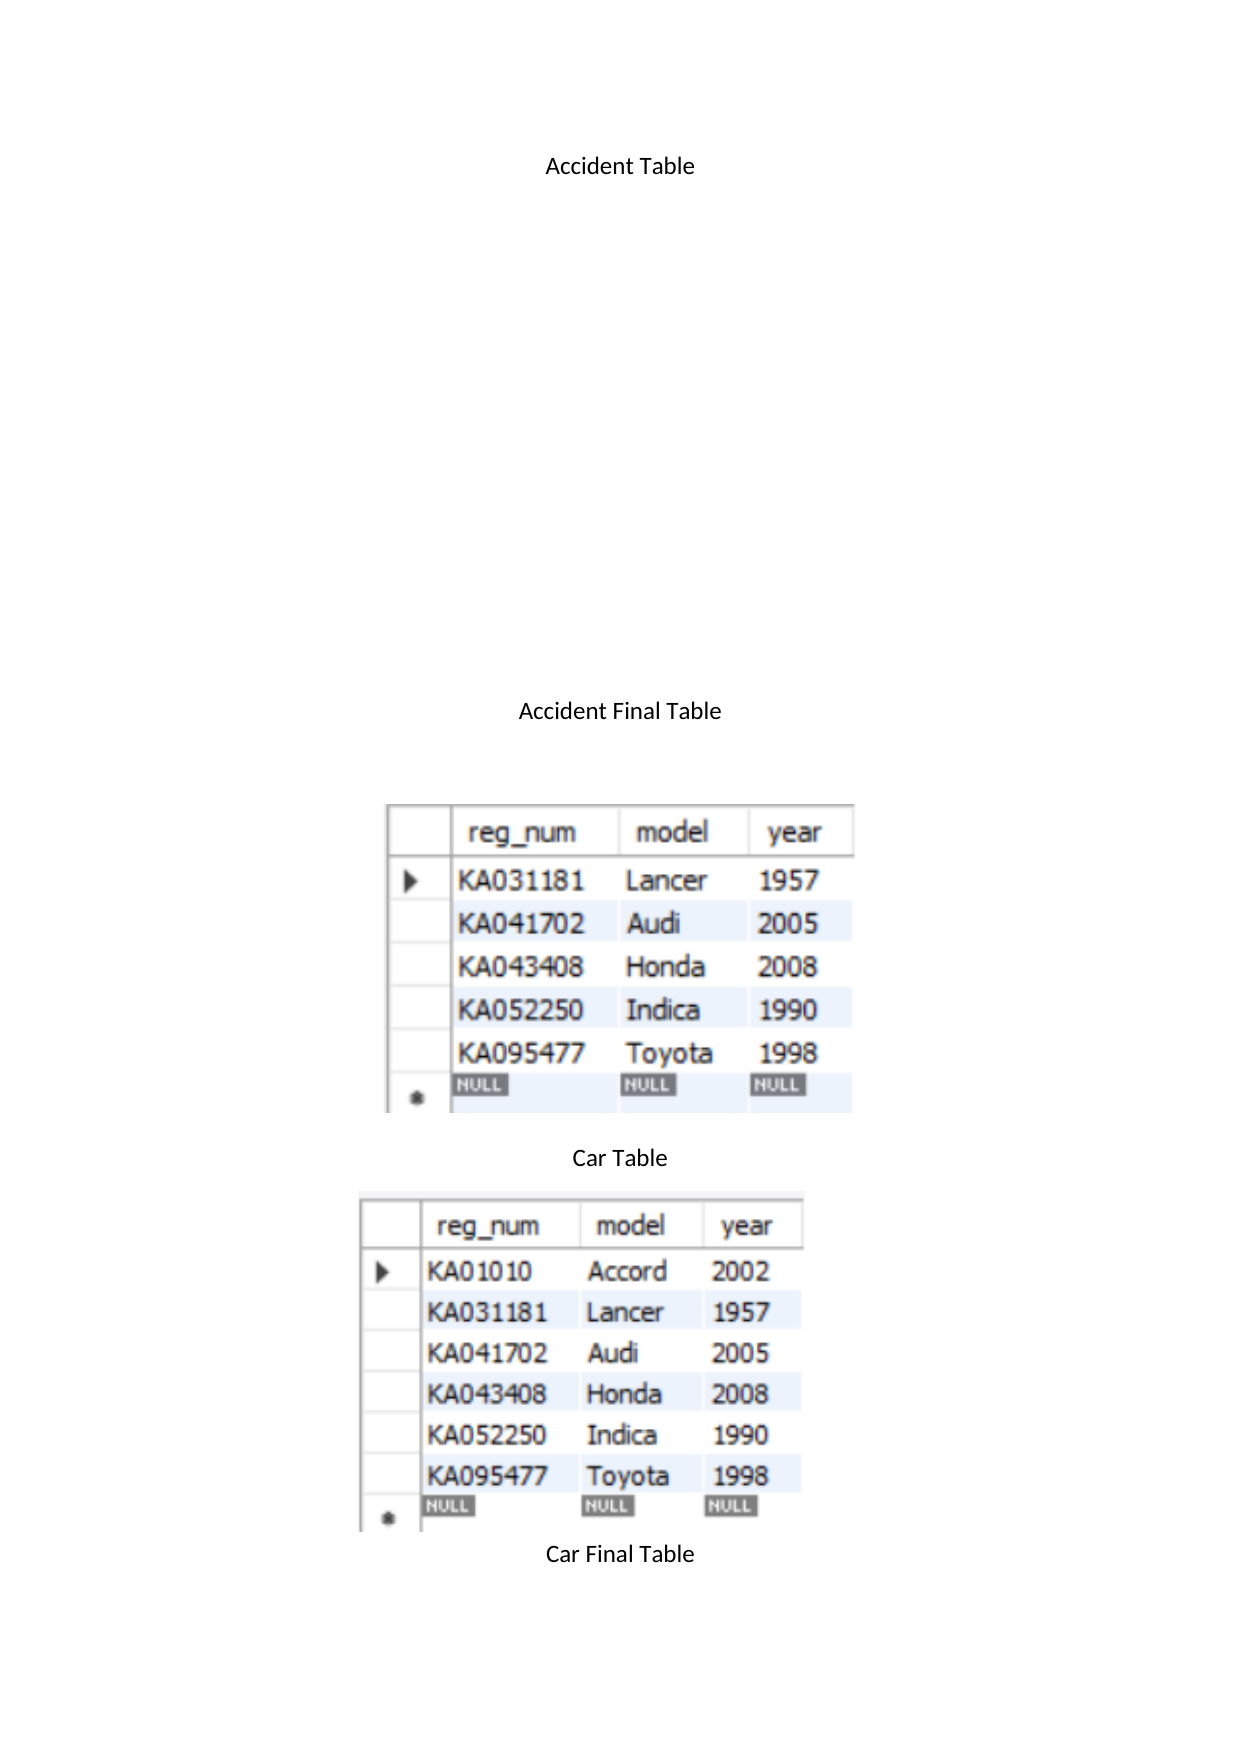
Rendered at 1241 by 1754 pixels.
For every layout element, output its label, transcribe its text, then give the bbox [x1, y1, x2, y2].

text Accident Table [150, 150, 1090, 181]
picture [358, 1191, 805, 1532]
text Car Final Table [150, 1538, 1090, 1569]
picture [383, 804, 857, 1113]
text Accident Final Table [150, 695, 1090, 726]
text Car Table [150, 1142, 1090, 1172]
